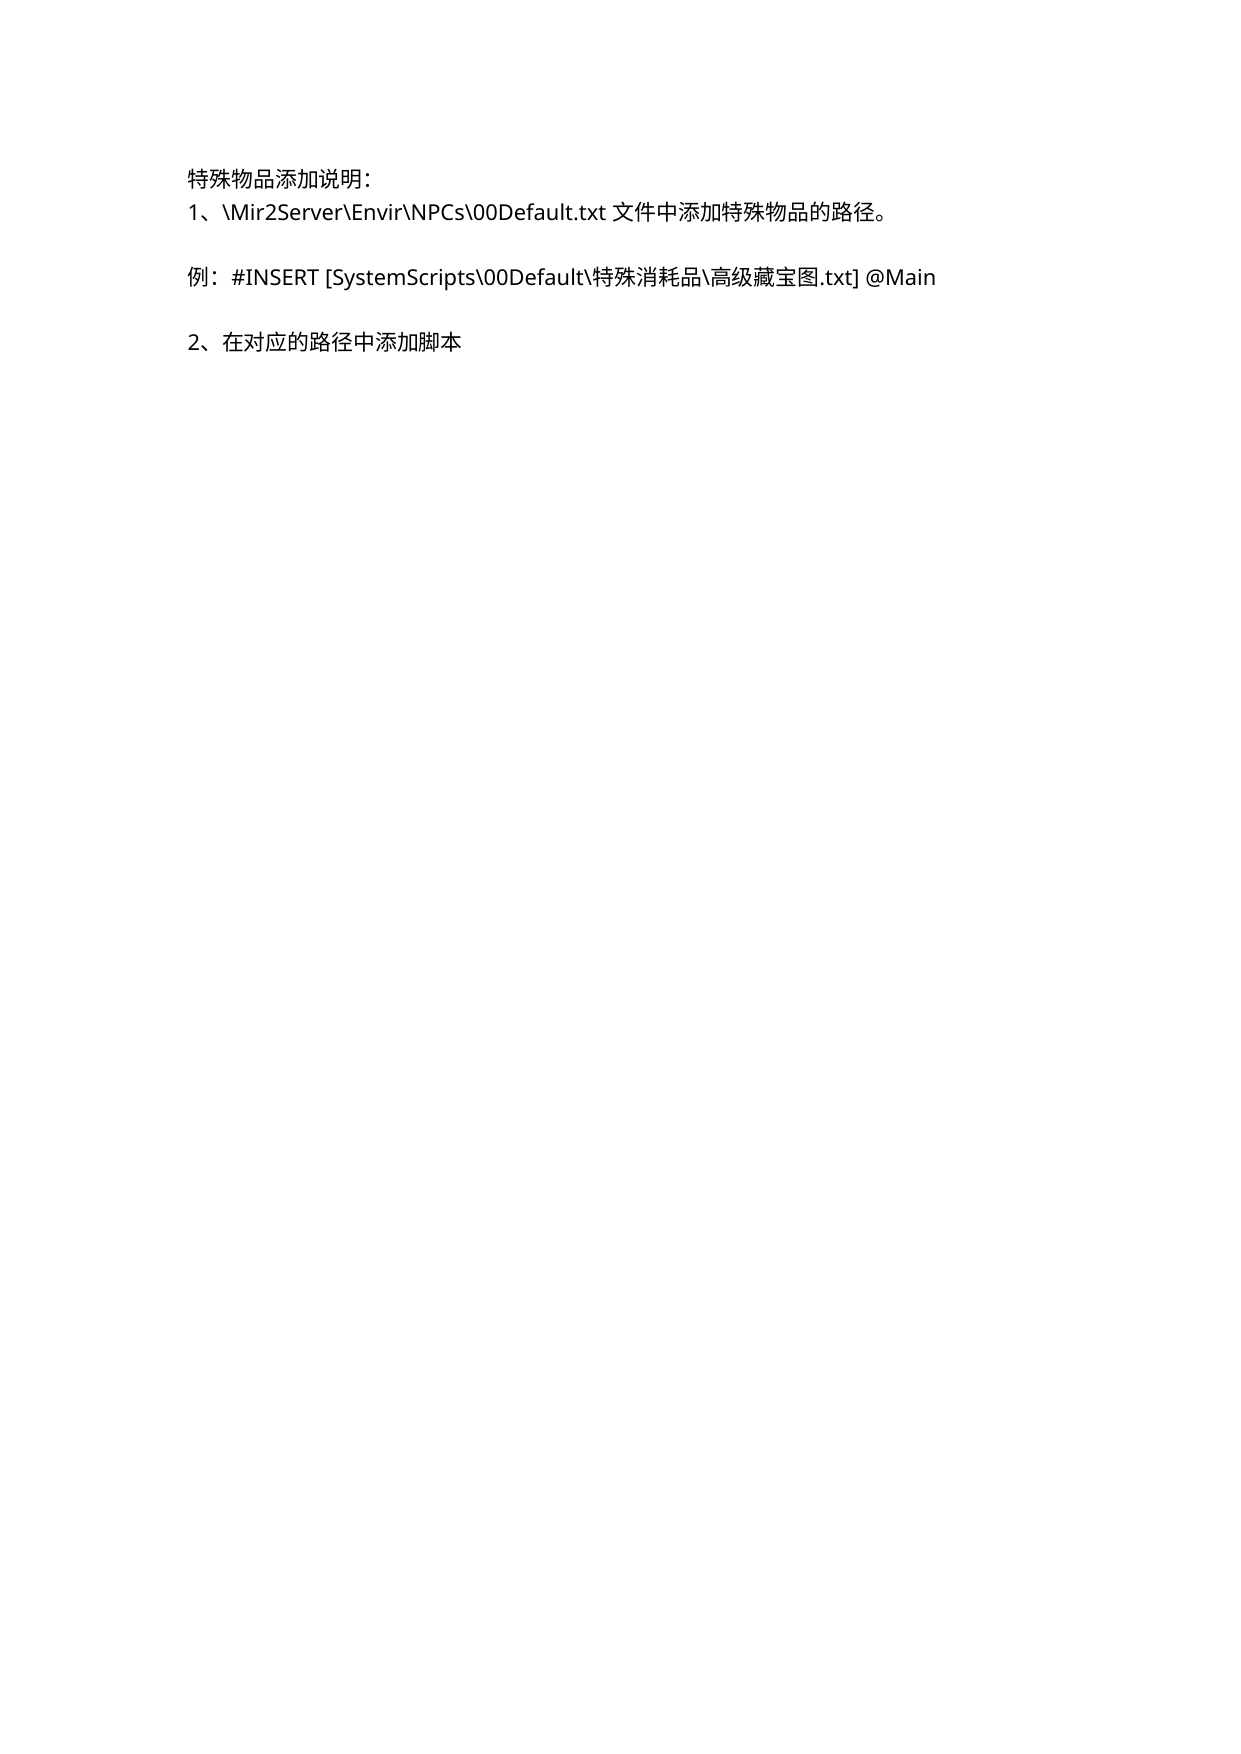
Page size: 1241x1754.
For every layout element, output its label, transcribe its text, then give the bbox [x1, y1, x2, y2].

text 例：#INSERT [SystemScripts\00Default\特殊消耗品\高级藏宝图.txt] @Main [187, 259, 1053, 292]
text 特殊物品添加说明： [187, 162, 1053, 194]
text 1、\Mir2Server\Envir\NPCs\00Default.txt 文件中添加特殊物品的路径。 [187, 194, 1053, 227]
text 2、在对应的路径中添加脚本 [187, 324, 1053, 357]
